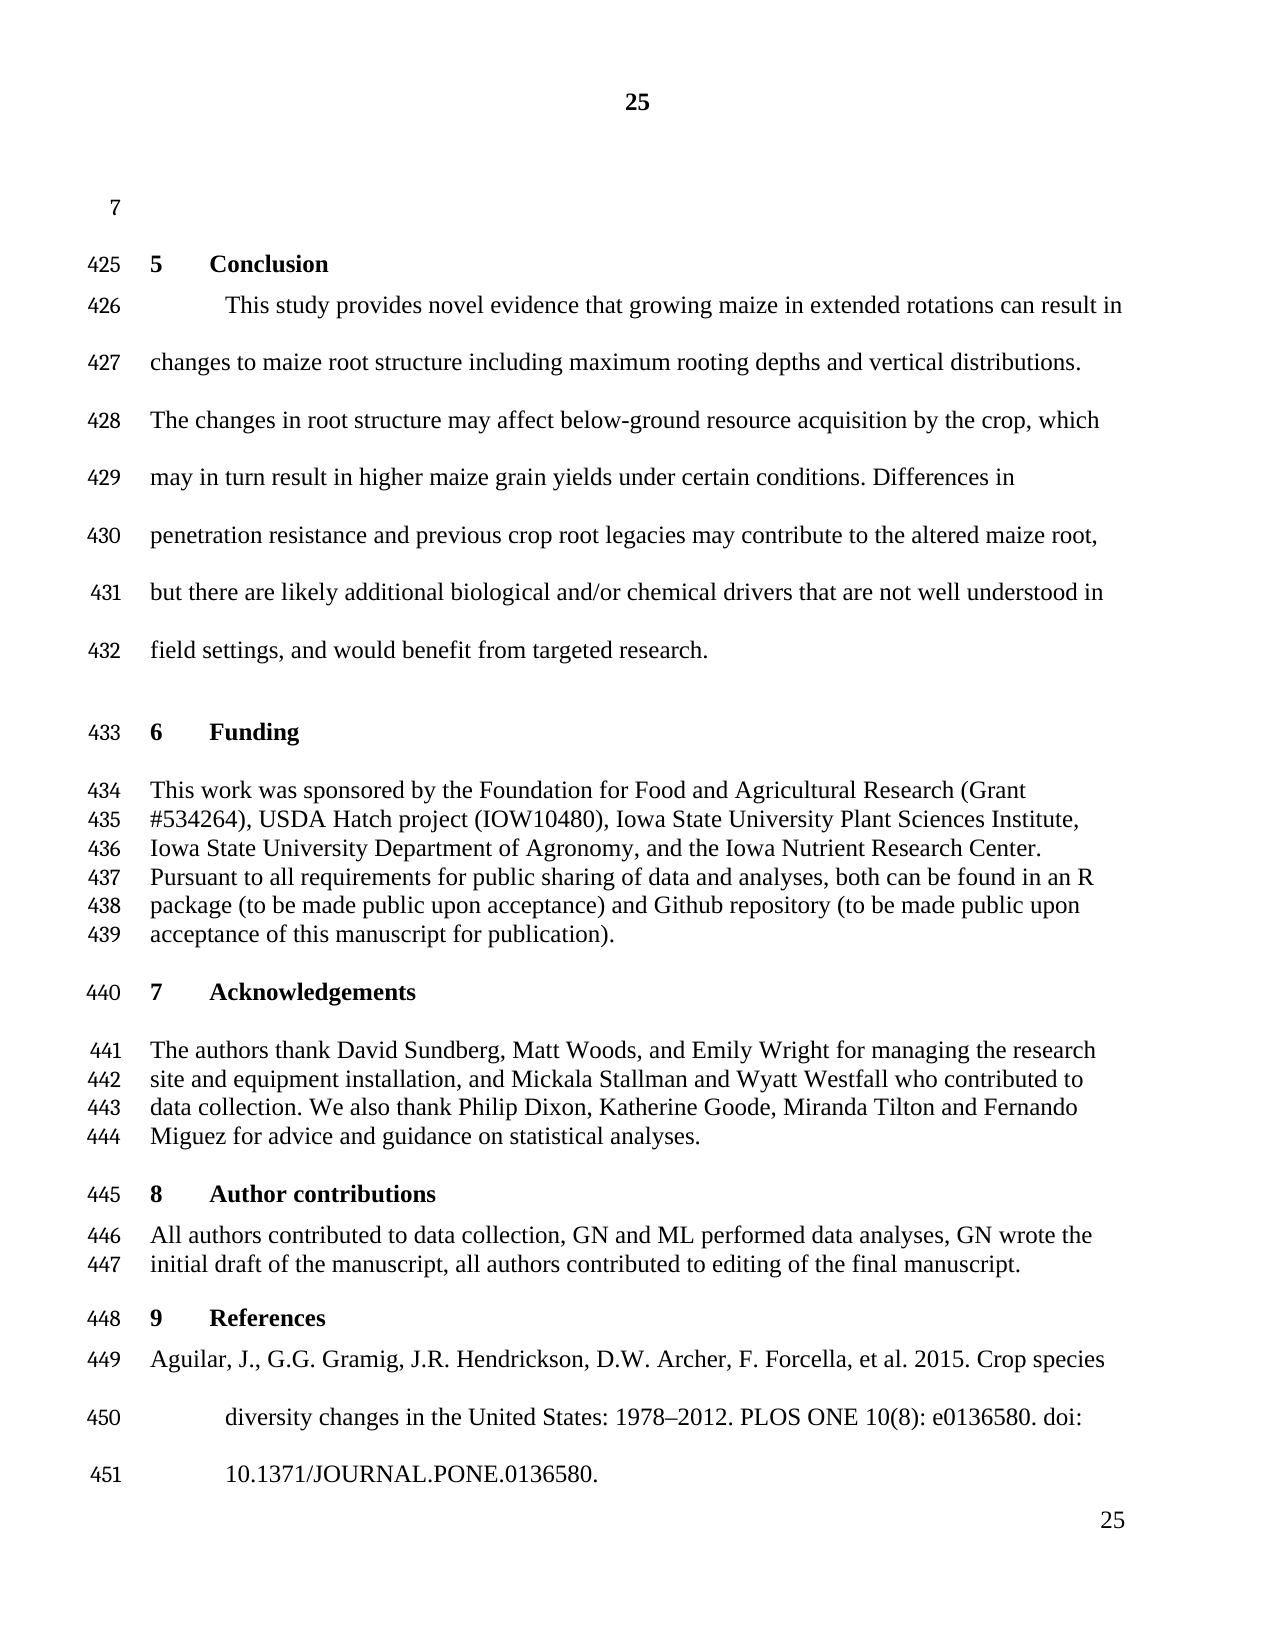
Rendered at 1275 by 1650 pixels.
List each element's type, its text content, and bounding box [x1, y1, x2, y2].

text Aguilar, J., G.G. Gramig, J.R. Hendrickson, D.W. Archer, F. Forcella, et al. 2015. Crop species diversity changes in the United States: 1978–2012. PLOS ONE 10(8): e0136580. doi: 10.1371/JOURNAL.PONE.0136580. [150, 1344, 1125, 1488]
text This study provides novel evidence that growing maize in extended rotations can result in changes to maize root structure including maximum rooting depths and vertical distributions. The changes in root structure may affect below-ground resource acquisition by the crop, which may in turn result in higher maize grain yields under certain conditions. Differences in penetration resistance and previous crop root legacies may contribute to the altered maize root, but there are likely additional biological and/or chemical drivers that are not well understood in field settings, and would benefit from targeted research. [150, 290, 1125, 664]
text The authors thank David Sundberg, Matt Woods, and Emily Wright for managing the research site and equipment installation, and Mickala Stallman and Wyatt Westfall who contributed to data collection. We also thank Philip Dixon, Katherine Goode, Miranda Tilton and Fernando Miguez for advice and guidance on statistical analyses. [150, 1035, 1125, 1150]
text This work was sponsored by the Foundation for Food and Agricultural Research (Grant #534264), USDA Hatch project (IOW10480), Iowa State University Plant Sciences Institute, Iowa State University Department of Agronomy, and the Iowa Nutrient Research Center. Pursuant to all requirements for public sharing of data and analyses, both can be found in an R package (to be made public upon acceptance) and Github repository (to be made public upon acceptance of this manuscript for publication). [150, 775, 1125, 948]
subtitle Acknowledgements [150, 977, 1125, 1006]
subtitle Funding [150, 717, 1125, 746]
text All authors contributed to data collection, GN and ML performed data analyses, GN wrote the initial draft of the manuscript, all authors contributed to editing of the final manuscript. [150, 1220, 1125, 1278]
subtitle Author contributions [150, 1179, 1125, 1208]
subtitle References [150, 1303, 1125, 1332]
subtitle Conclusion [150, 249, 1125, 277]
